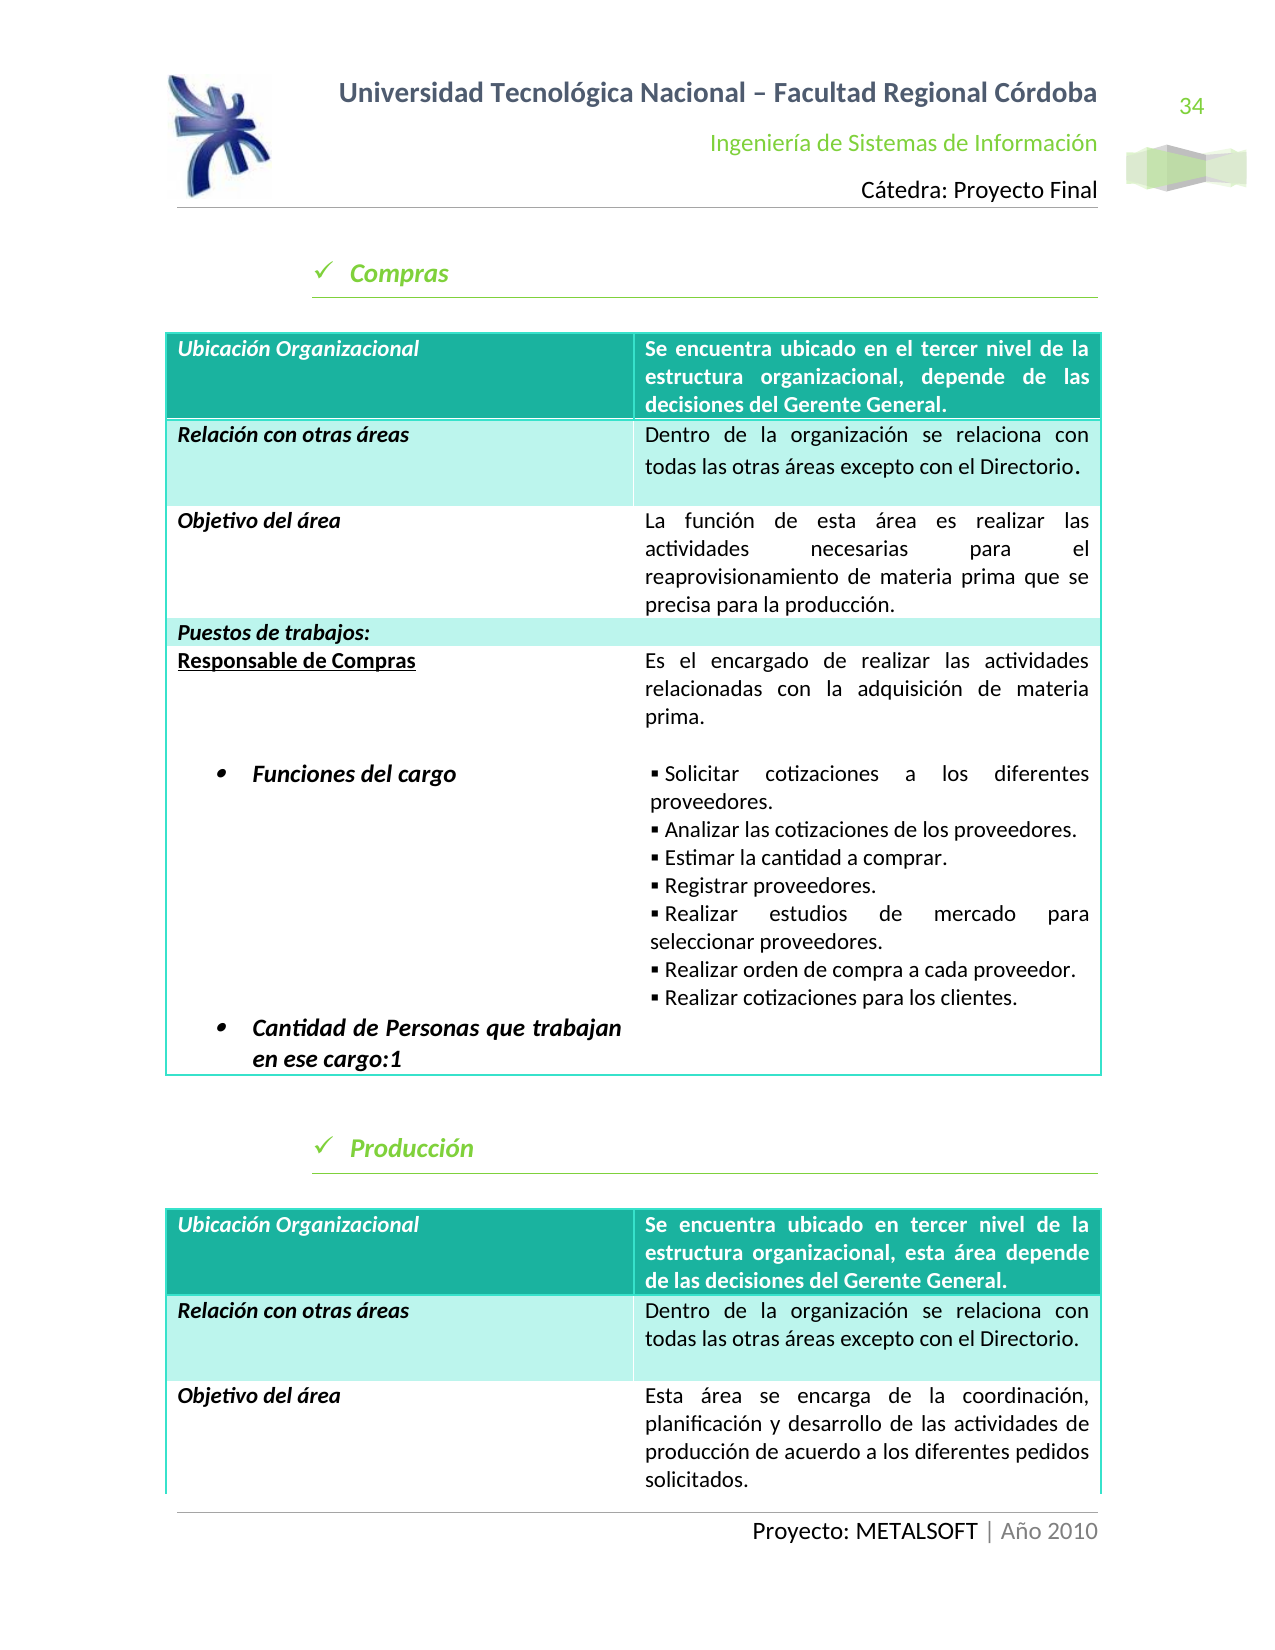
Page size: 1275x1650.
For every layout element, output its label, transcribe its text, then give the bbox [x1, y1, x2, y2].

table_cell Relación con otras áreas [167, 421, 633, 506]
table_header Se encuentra ubicado en el tercer nivel de la estructura organizacional, depende de las decisiones del Gerente General. [635, 334, 1100, 418]
table_header Ubicación Organizacional [167, 334, 633, 418]
table_cell Dentro de la organización se relaciona con todas las otras áreas excepto con el Directorio. [634, 421, 1100, 506]
table_cell Puestos de trabajos: [167, 618, 1100, 646]
picture [167, 74, 272, 199]
table_cell Dentro de la organización se relaciona con todas las otras áreas excepto con el Directorio. [634, 1296, 1100, 1381]
table_header Se encuentra ubicado en tercer nivel de la estructura organizacional, esta área depende de las decisiones del Gerente General. [635, 1210, 1100, 1294]
table_cell La función de esta área es realizar las actividades necesarias para el reaprovisionamiento de materia prima que se precisa para la producción. [634, 506, 1100, 618]
table_cell Objetivo del área [167, 506, 633, 618]
text Producción [312, 1132, 1098, 1173]
table_cell Objetivo del área [167, 1381, 633, 1493]
table_cell Es el encargado de realizar las actividades relacionadas con la adquisición de materia prima. Solicitar cotizaciones a los diferentes proveedores. Analizar las cotizaciones de los proveedores. Estimar la cantidad a comprar. Registrar proveedores. Realizar estudios de mercado para seleccionar proveedores. Realizar orden de compra a cada proveedor. Realizar cotizaciones para los clientes. [634, 646, 1100, 1074]
text Compras [312, 256, 1098, 297]
table_cell Responsable de Compras Funciones del cargo Cantidad de Personas que trabajan en ese cargo:1 [167, 646, 633, 1074]
table_cell Esta área se encarga de la coordinación, planificación y desarrollo de las actividades de producción de acuerdo a los diferentes pedidos solicitados. [634, 1381, 1100, 1493]
table_header Ubicación Organizacional [167, 1210, 633, 1294]
table_cell Relación con otras áreas [167, 1296, 633, 1381]
